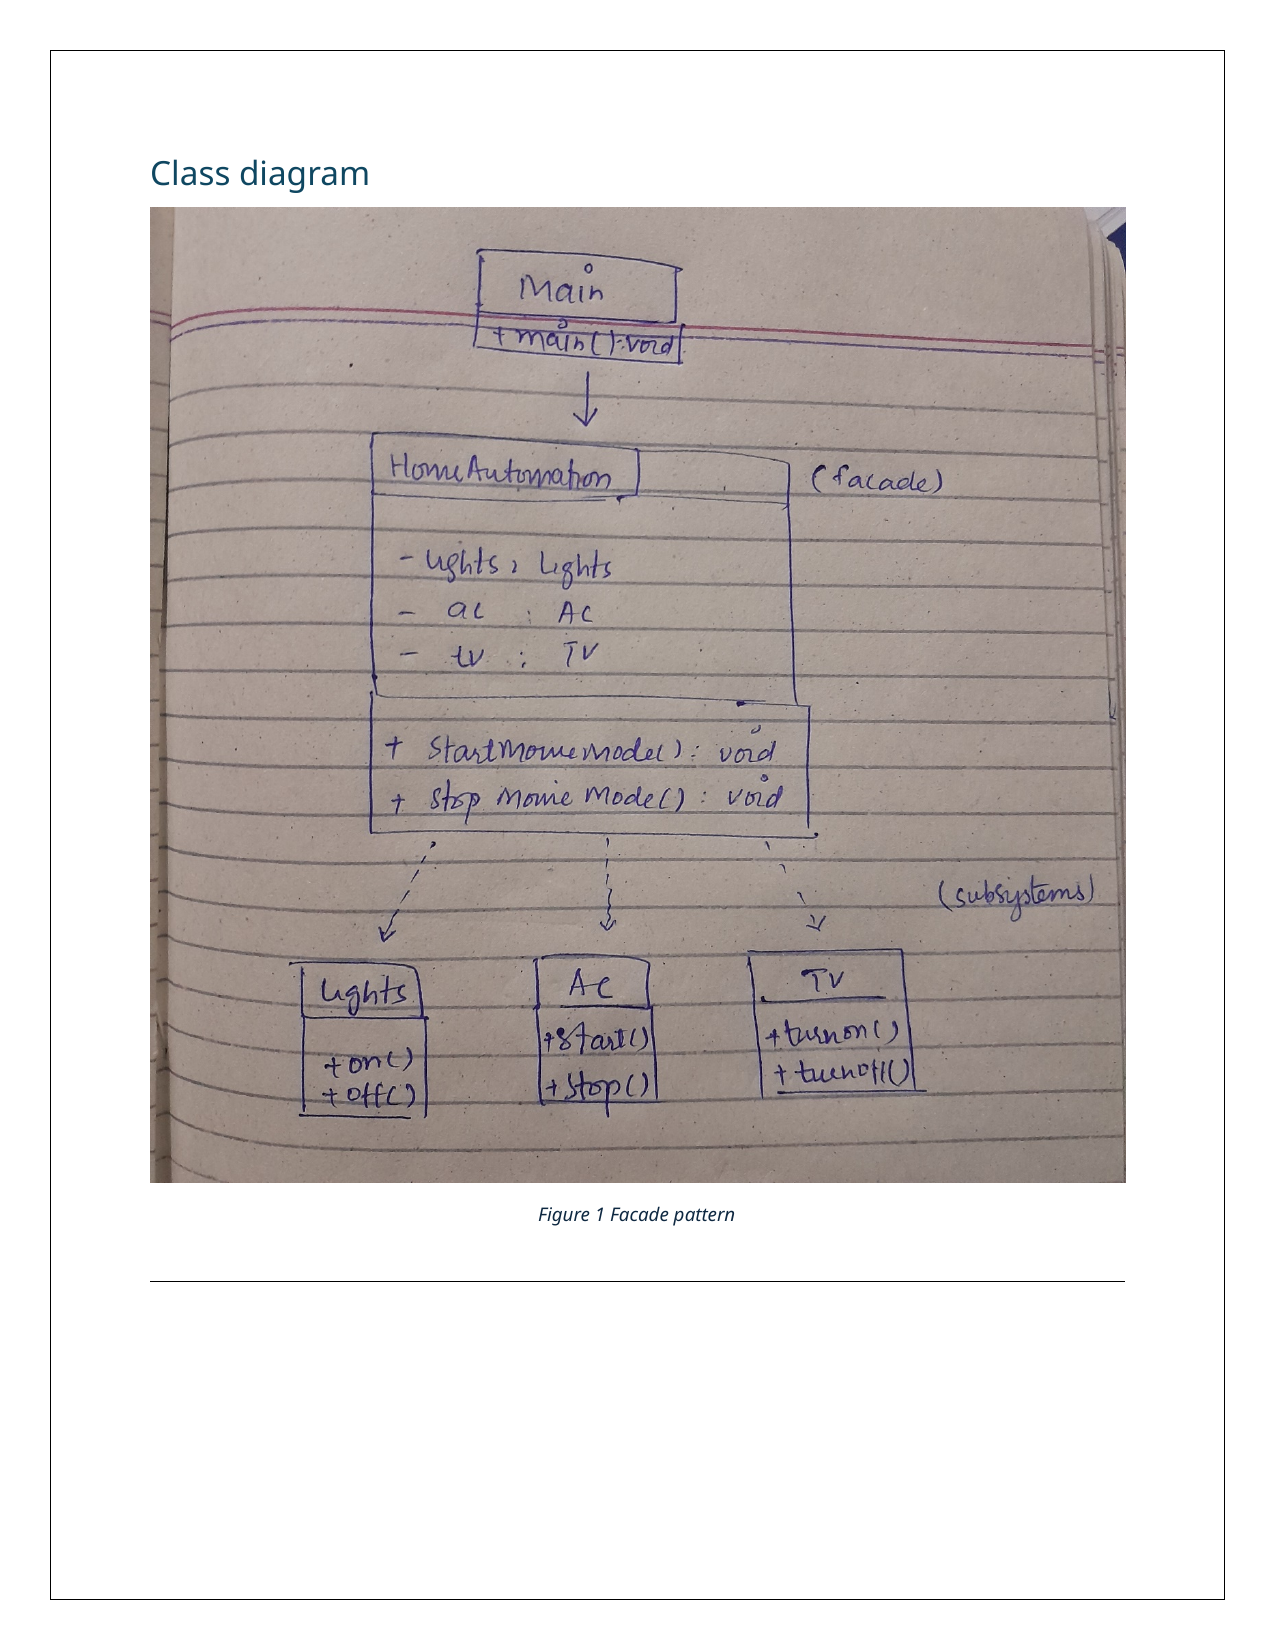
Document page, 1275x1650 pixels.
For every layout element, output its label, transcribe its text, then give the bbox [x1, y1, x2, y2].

picture [150, 207, 1126, 1183]
subtitle Class diagram [150, 150, 1125, 195]
